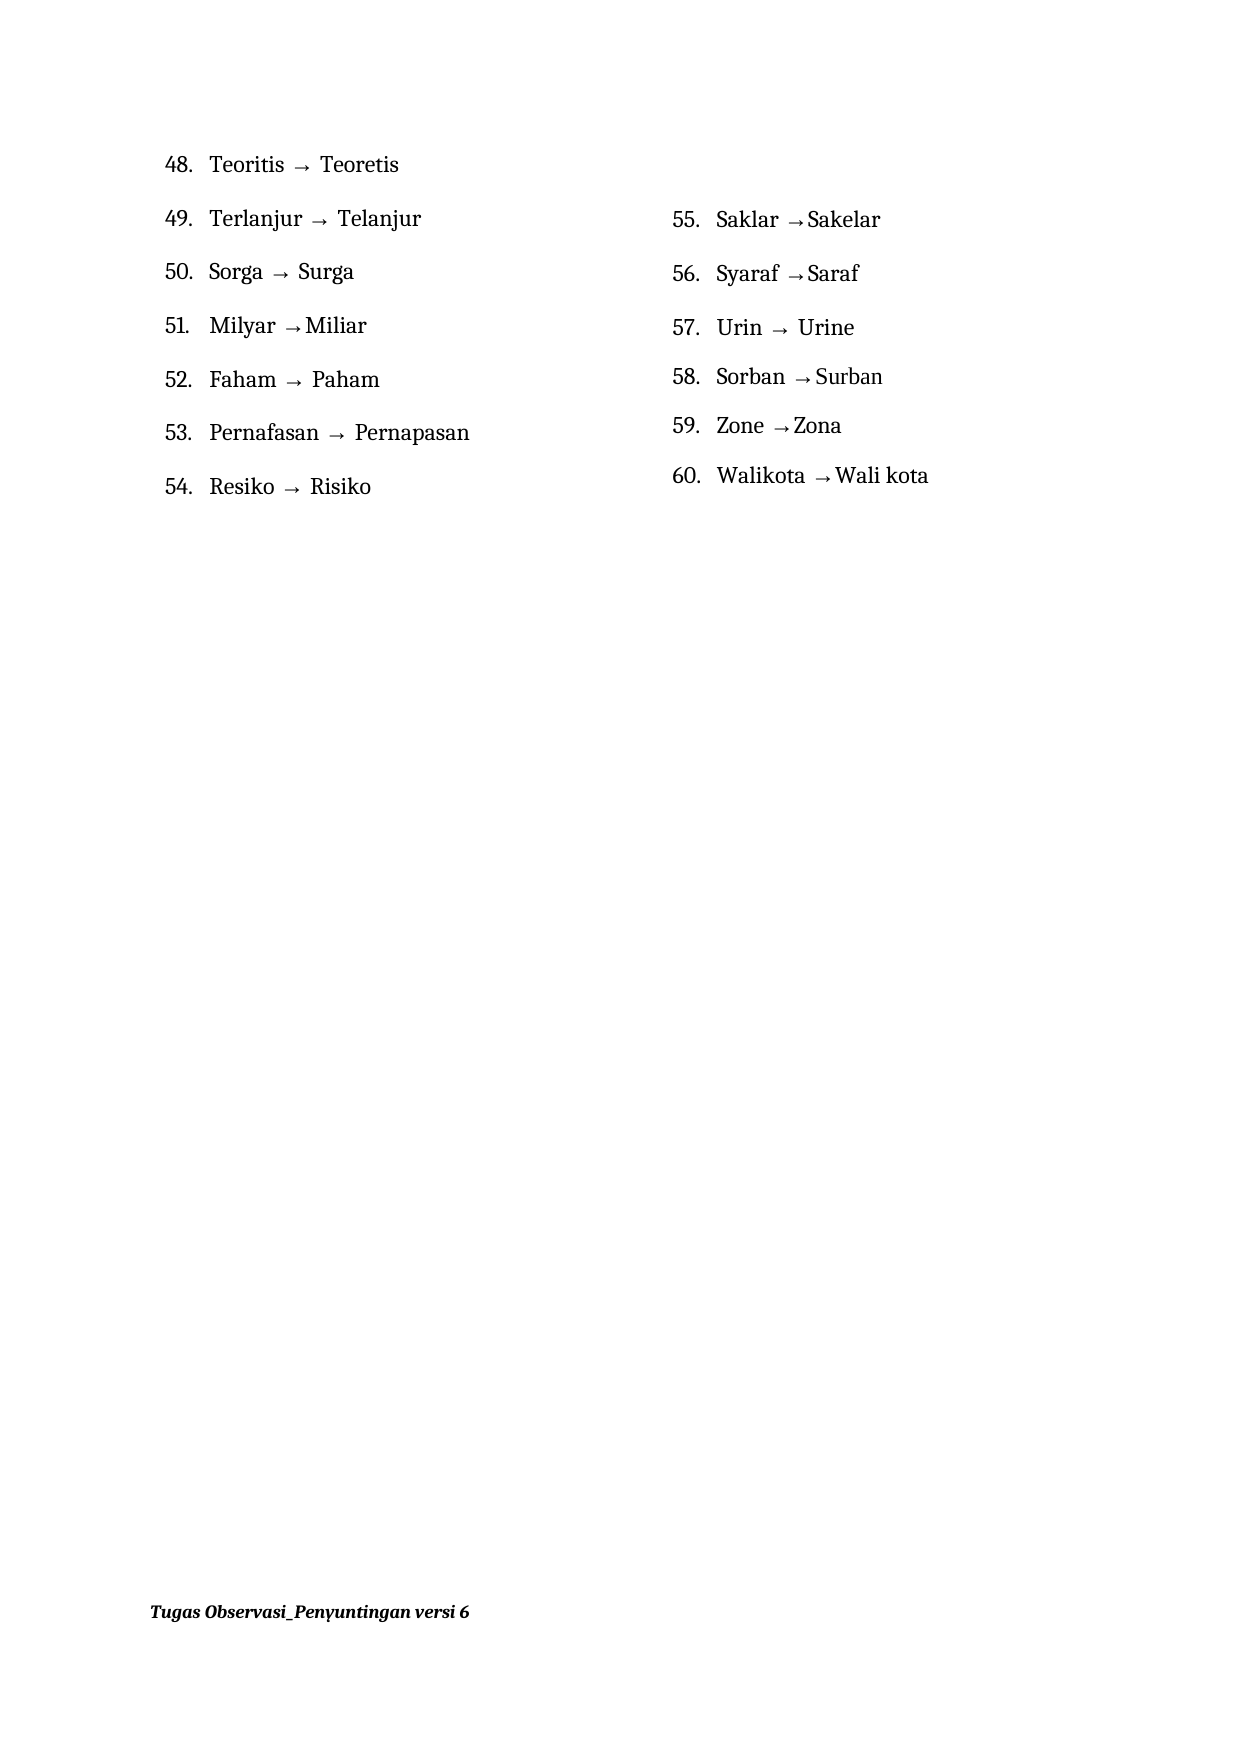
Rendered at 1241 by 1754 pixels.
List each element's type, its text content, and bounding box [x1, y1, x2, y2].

list Teoritis → Teoretis [165, 150, 583, 178]
list Saklar →Sakelar [672, 205, 1090, 234]
list Terlanjur → Telanjur [165, 204, 583, 232]
list Zone →Zona [672, 411, 1090, 440]
list Faham → Paham [165, 364, 583, 393]
list Sorga → Surga [165, 257, 583, 286]
list Pernafasan → Pernapasan [165, 418, 583, 447]
list Urin → Urine [672, 312, 1090, 341]
list Milyar →Miliar [165, 311, 583, 339]
list Sorban →Surban [672, 362, 1090, 390]
list Walikota →Wali kota [672, 461, 1090, 489]
list Syaraf →Saraf [672, 259, 1090, 287]
list Resiko → Risiko [165, 472, 583, 500]
